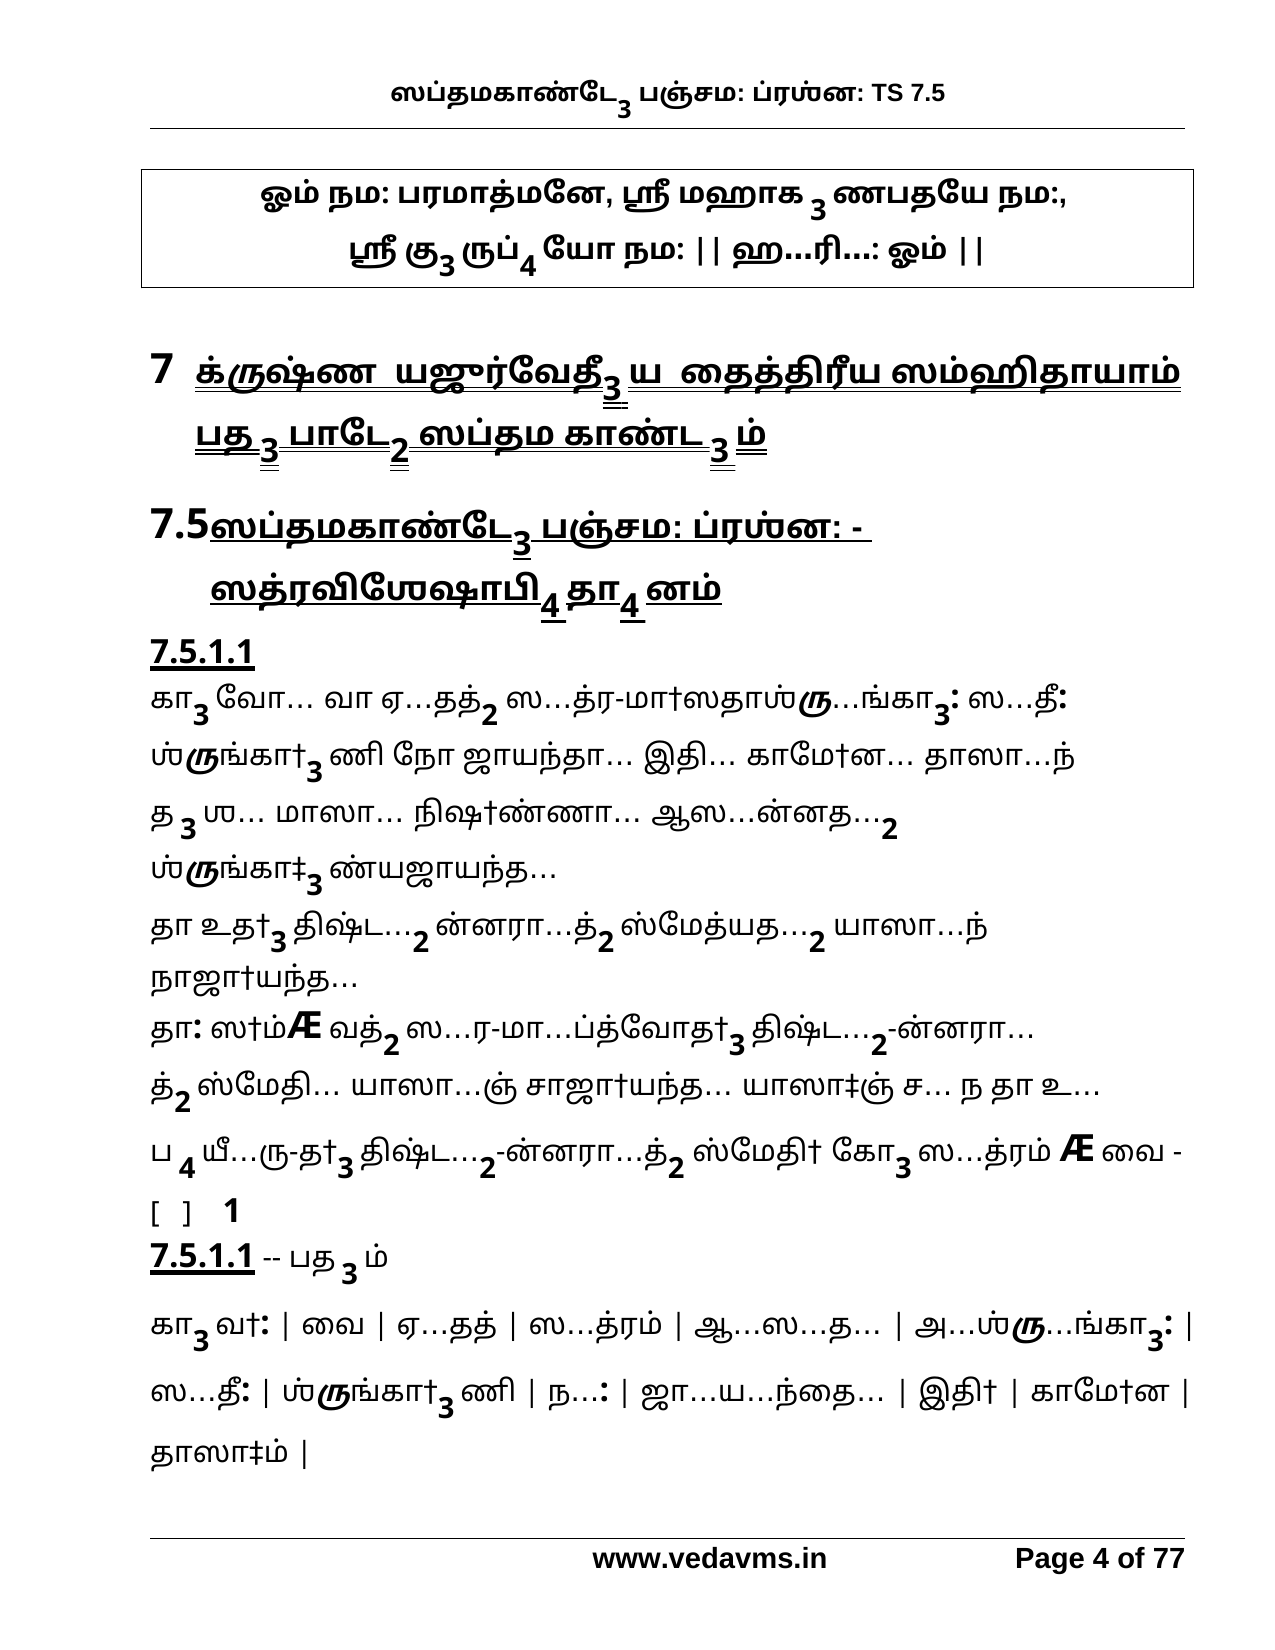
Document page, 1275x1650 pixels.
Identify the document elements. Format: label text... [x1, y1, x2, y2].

text கா3வோ… வா ஏ…தத்2 ஸ…த்ர-மா†ஸதாஶ்ரு…ங்கா3: ஸ…தீ: ஶ்ருங்கா†3ணி நோ ஜாயந்தா… இதி… காமே†ன… தாஸா…ந் த3ஶ… மாஸா… நிஷ†ண்ணா… ஆஸ…ன்னத…2 ஶ்ருங்கா‡3ண்யஜாயந்த… [150, 673, 1185, 904]
subtitle க்ருஷ்ண யஜுர்வேதீ3ய தைத்திரீய ஸம்ஹிதாயாம் பத3 பாடே2 ஸப்தம காண்ட3ம் [150, 338, 1185, 473]
text கா3வ†: | வை | ஏ…தத் | ஸ…த்ரம் | ஆ…ஸ…த… | அ…ஶ்ரு…ங்கா3: | ஸ…தீ: | ஶ்ருங்கா†3ணி | ந…: | ஜா…ய…ந்தை… | இதி† | காமே†ன | தாஸா‡ம் | [150, 1299, 1200, 1473]
subtitle ஸப்தமகாண்டே3 பஞ்சம: ப்ரஶ்ன: - ஸத்ரவிஶேஷாபி4தா4னம் [150, 493, 1185, 628]
text ஓம் நம: பரமாத்மனே, ஶ்ரீ மஹாக3ணபதயே நம:, ஶ்ரீ கு3ருப்4யோ நம: || ஹ…ரி…: ஓம் || [142, 170, 1193, 287]
text 7.5.1.1 -- பத3ம் [150, 1232, 1185, 1293]
text 7.5.1.1 [150, 628, 1185, 673]
text தா உத†3திஷ்ட…2ன்னரா…த்2ஸ்மேத்யத…2 யாஸா…ந் நாஜா†யந்த… தா: ஸ†ம்Æவத்2ஸ…ர-மா…ப்த்வோத†3திஷ்ட…2-ன்னரா…த்2ஸ்மேதி… யாஸா…ஞ் சாஜா†யந்த… யாஸா‡ஞ் ச… ந தா உ…ப4யீ…ரு-த†3திஷ்ட…2-ன்னரா…த்2 ஸ்மேதி† கோ3ஸ…த்ரம் Æவை - [ ] 1 [150, 904, 1185, 1232]
